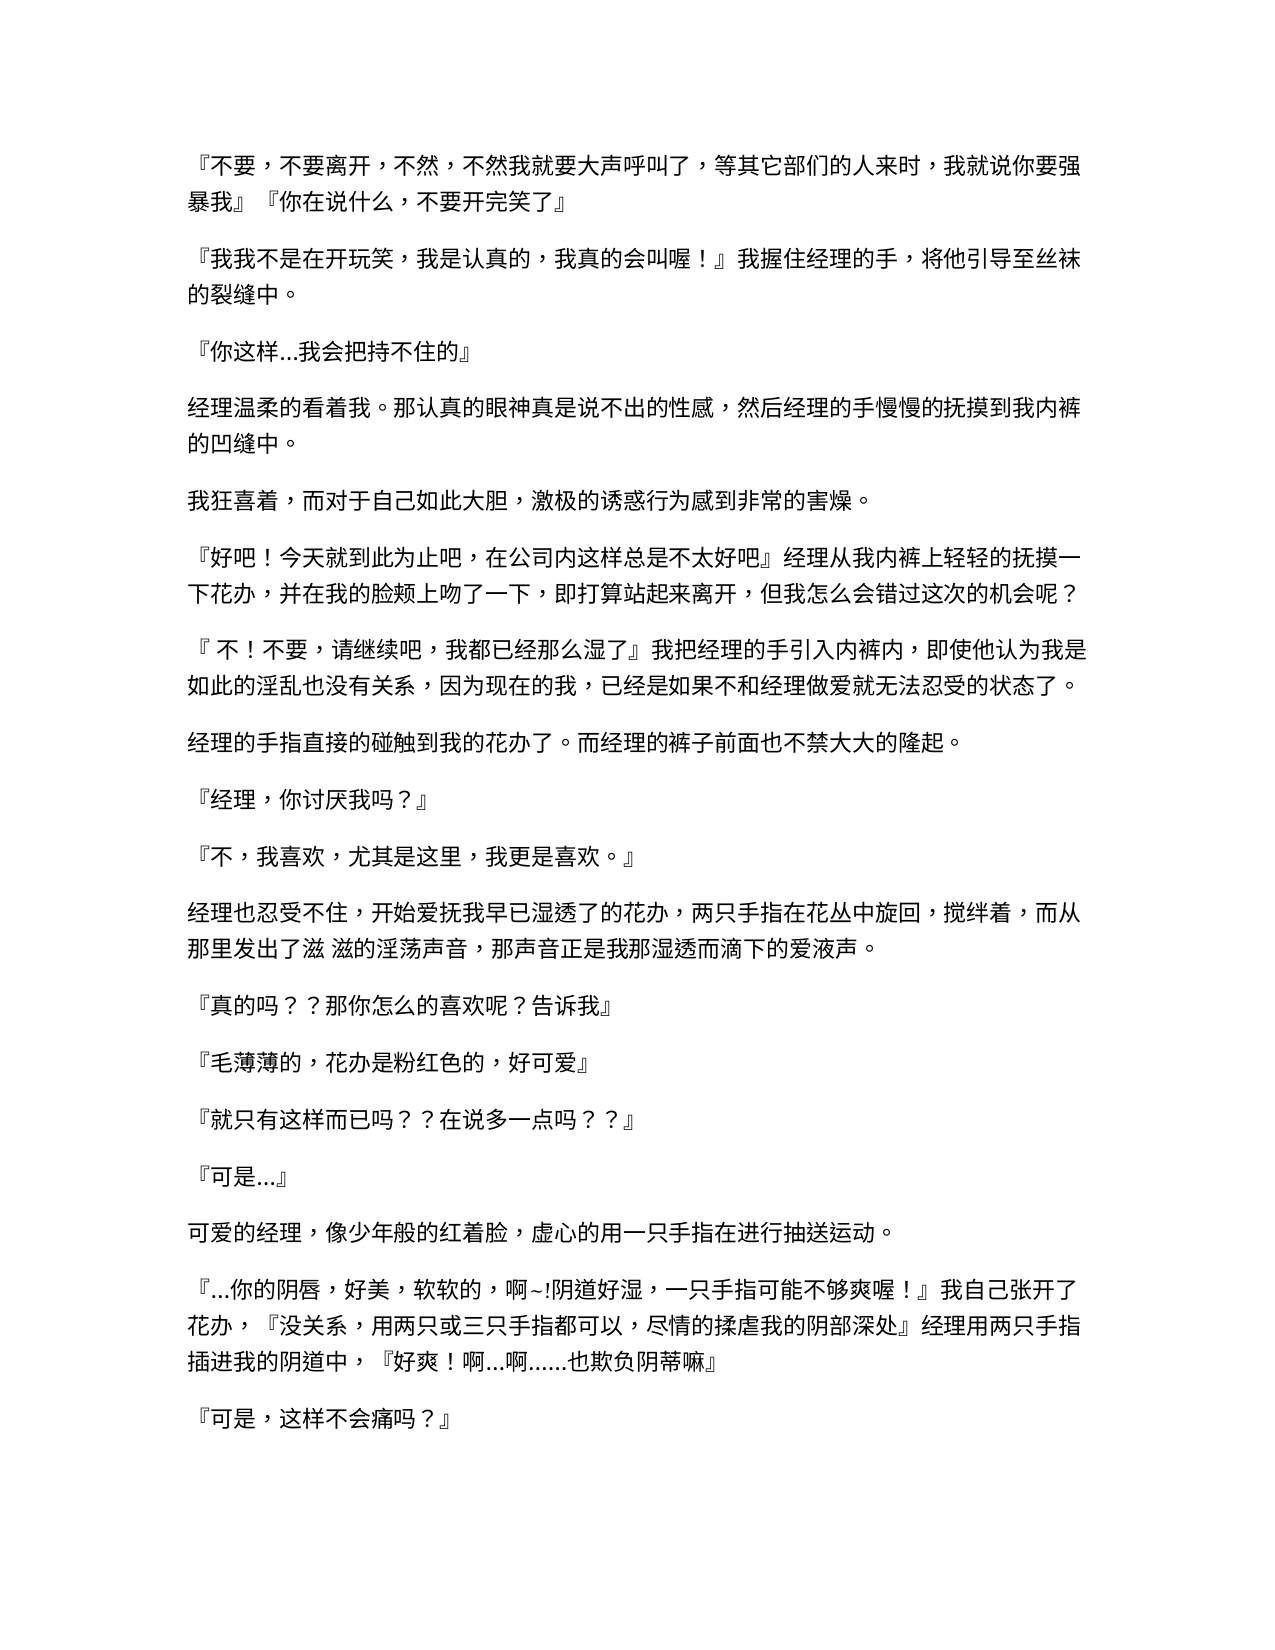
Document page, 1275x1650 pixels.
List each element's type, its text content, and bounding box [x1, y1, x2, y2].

text 可爱的经理，像少年般的红着脸，虚心的用一只手指在进行抽送运动。 [187, 1217, 1087, 1248]
text 『可是…』 [187, 1160, 1087, 1192]
text 『…你的阴唇，好美，软软的，啊~!阴道好湿，一只手指可能不够爽喔！』我自己张开了花办，『没关系，用两只或三只手指都可以，尽情的揉虐我的阴部深处』经理用两只手指插进我的阴道中，『好爽！啊…啊……也欺负阴蒂嘛』 [187, 1274, 1087, 1377]
text 『我我不是在开玩笑，我是认真的，我真的会叫喔！』我握住经理的手，将他引导至丝袜的裂缝中。 [187, 243, 1087, 310]
text 『 不！不要，请继续吧，我都已经那么湿了』我把经理的手引入内裤内，即使他认为我是如此的淫乱也没有关系，因为现在的我，已经是如果不和经理做爱就无法忍受的状态了。 [187, 634, 1087, 702]
text 『不要，不要离开，不然，不然我就要大声呼叫了，等其它部们的人来时，我就说你要强暴我』『你在说什么，不要开完笑了』 [187, 150, 1087, 217]
text 我狂喜着，而对于自己如此大胆，激极的诱惑行为感到非常的害燥。 [187, 485, 1087, 516]
text 经理温柔的看着我。那认真的眼神真是说不出的性感，然后经理的手慢慢的抚摸到我内裤的凹缝中。 [187, 392, 1087, 459]
text 『毛薄薄的，花办是粉红色的，好可爱』 [187, 1047, 1087, 1078]
text 『真的吗？？那你怎么的喜欢呢？告诉我』 [187, 990, 1087, 1021]
text 『不，我喜欢，尤其是这里，我更是喜欢。』 [187, 841, 1087, 872]
text 经理的手指直接的碰触到我的花办了。而经理的裤子前面也不禁大大的隆起。 [187, 727, 1087, 758]
text 『好吧！今天就到此为止吧，在公司内这样总是不太好吧』经理从我内裤上轻轻的抚摸一下花办，并在我的脸颊上吻了一下，即打算站起来离开，但我怎么会错过这次的机会呢？ [187, 542, 1087, 609]
text 『经理，你讨厌我吗？』 [187, 784, 1087, 815]
text 经理也忍受不住，开始爱抚我早已湿透了的花办，两只手指在花丛中旋回，搅绊着，而从那里发出了滋 滋的淫荡声音，那声音正是我那湿透而滴下的爱液声。 [187, 897, 1087, 964]
text 『可是，这样不会痛吗？』 [187, 1403, 1087, 1434]
text 『就只有这样而已吗？？在说多一点吗？？』 [187, 1104, 1087, 1135]
text 『你这样…我会把持不住的』 [187, 335, 1087, 367]
